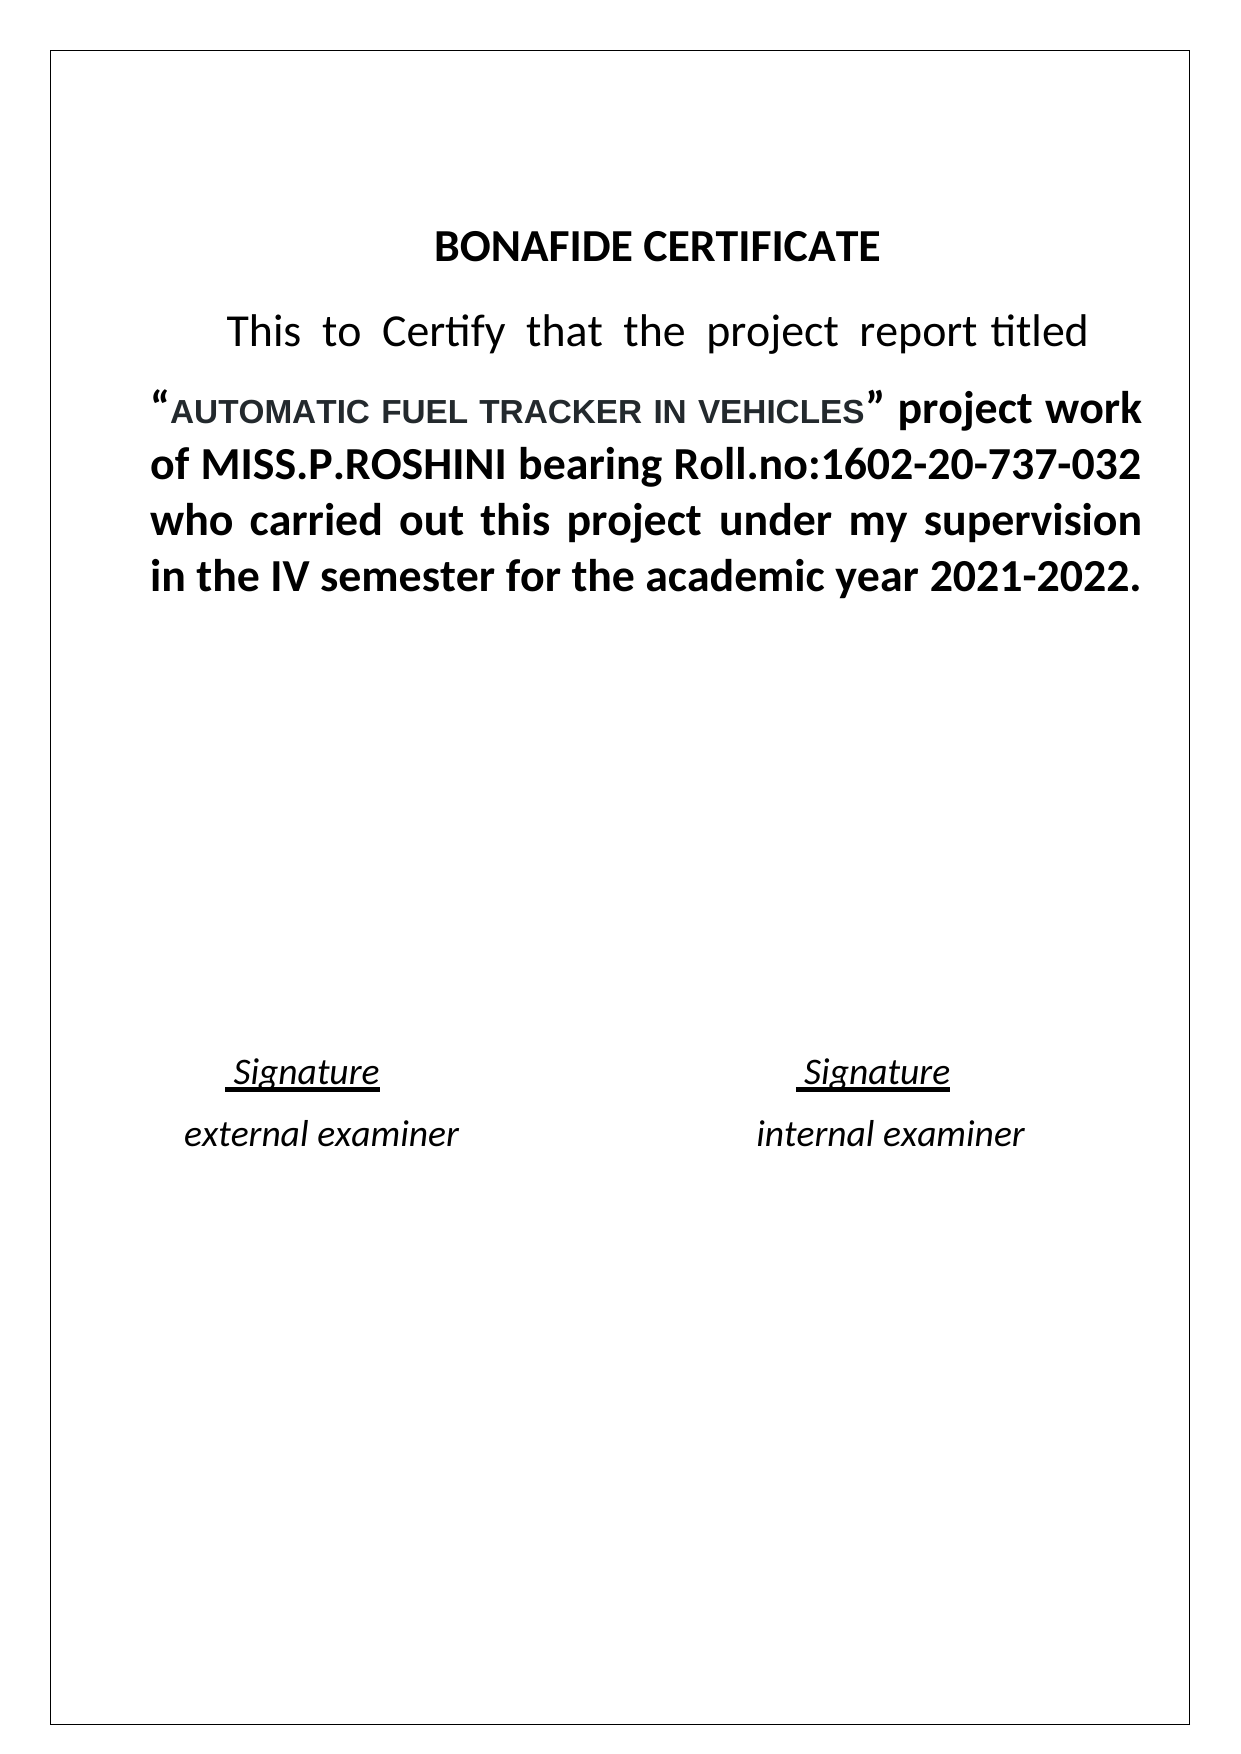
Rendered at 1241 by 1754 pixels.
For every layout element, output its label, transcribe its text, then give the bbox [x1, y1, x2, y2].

text Signature Signature [225, 1048, 1142, 1093]
title BONAFIDE CERTIFICATE [214, 217, 1101, 273]
subtitle “AUTOMATIC FUEL TRACKER IN VEHICLES” project work of MISS.P.ROSHINI bearing Roll.no:1602-20-737-032 who carried out this project under my supervision in the IV semester for the academic year 2021-2022. [150, 379, 1142, 603]
text This to Certify that the project report titled [214, 302, 1101, 358]
text external examiner internal examiner [184, 1110, 1142, 1156]
